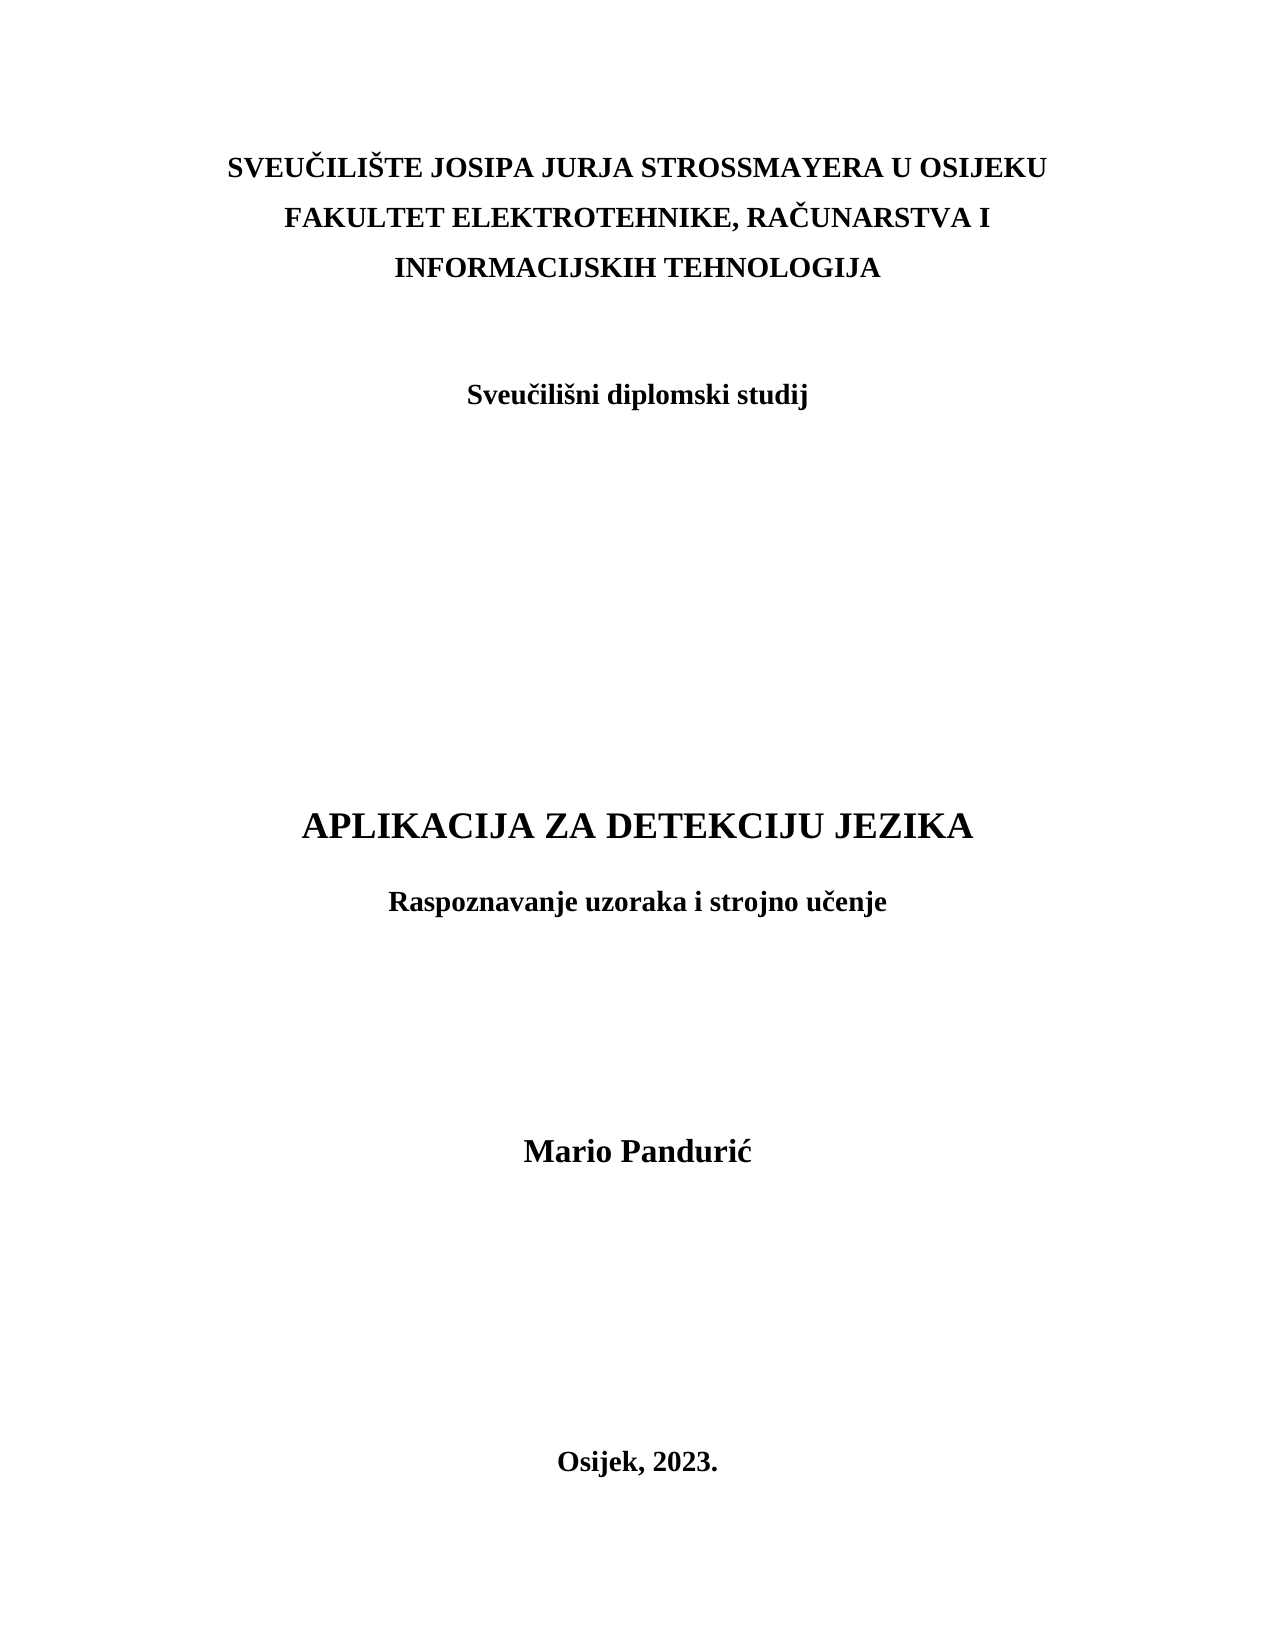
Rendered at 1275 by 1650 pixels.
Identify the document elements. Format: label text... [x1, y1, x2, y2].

title INFORMACIJSKIH TEHNOLOGIJA [150, 251, 1125, 284]
title FAKULTET ELEKTROTEHNIKE, RAČUNARSTVA I [150, 200, 1125, 234]
subtitle Mario Pandurić [150, 1131, 1125, 1169]
title SVEUČILIŠTE JOSIPA JURJA STROSSMAYERA U OSIJEKU [150, 150, 1125, 183]
title Sveučilišni diplomski studij [150, 377, 1125, 411]
text APLIKACIJA ZA DETEKCIJU JEZIKA [150, 803, 1125, 846]
title Osijek, 2023. [150, 1444, 1125, 1478]
text Raspoznavanje uzoraka i strojno učenje [150, 884, 1125, 918]
